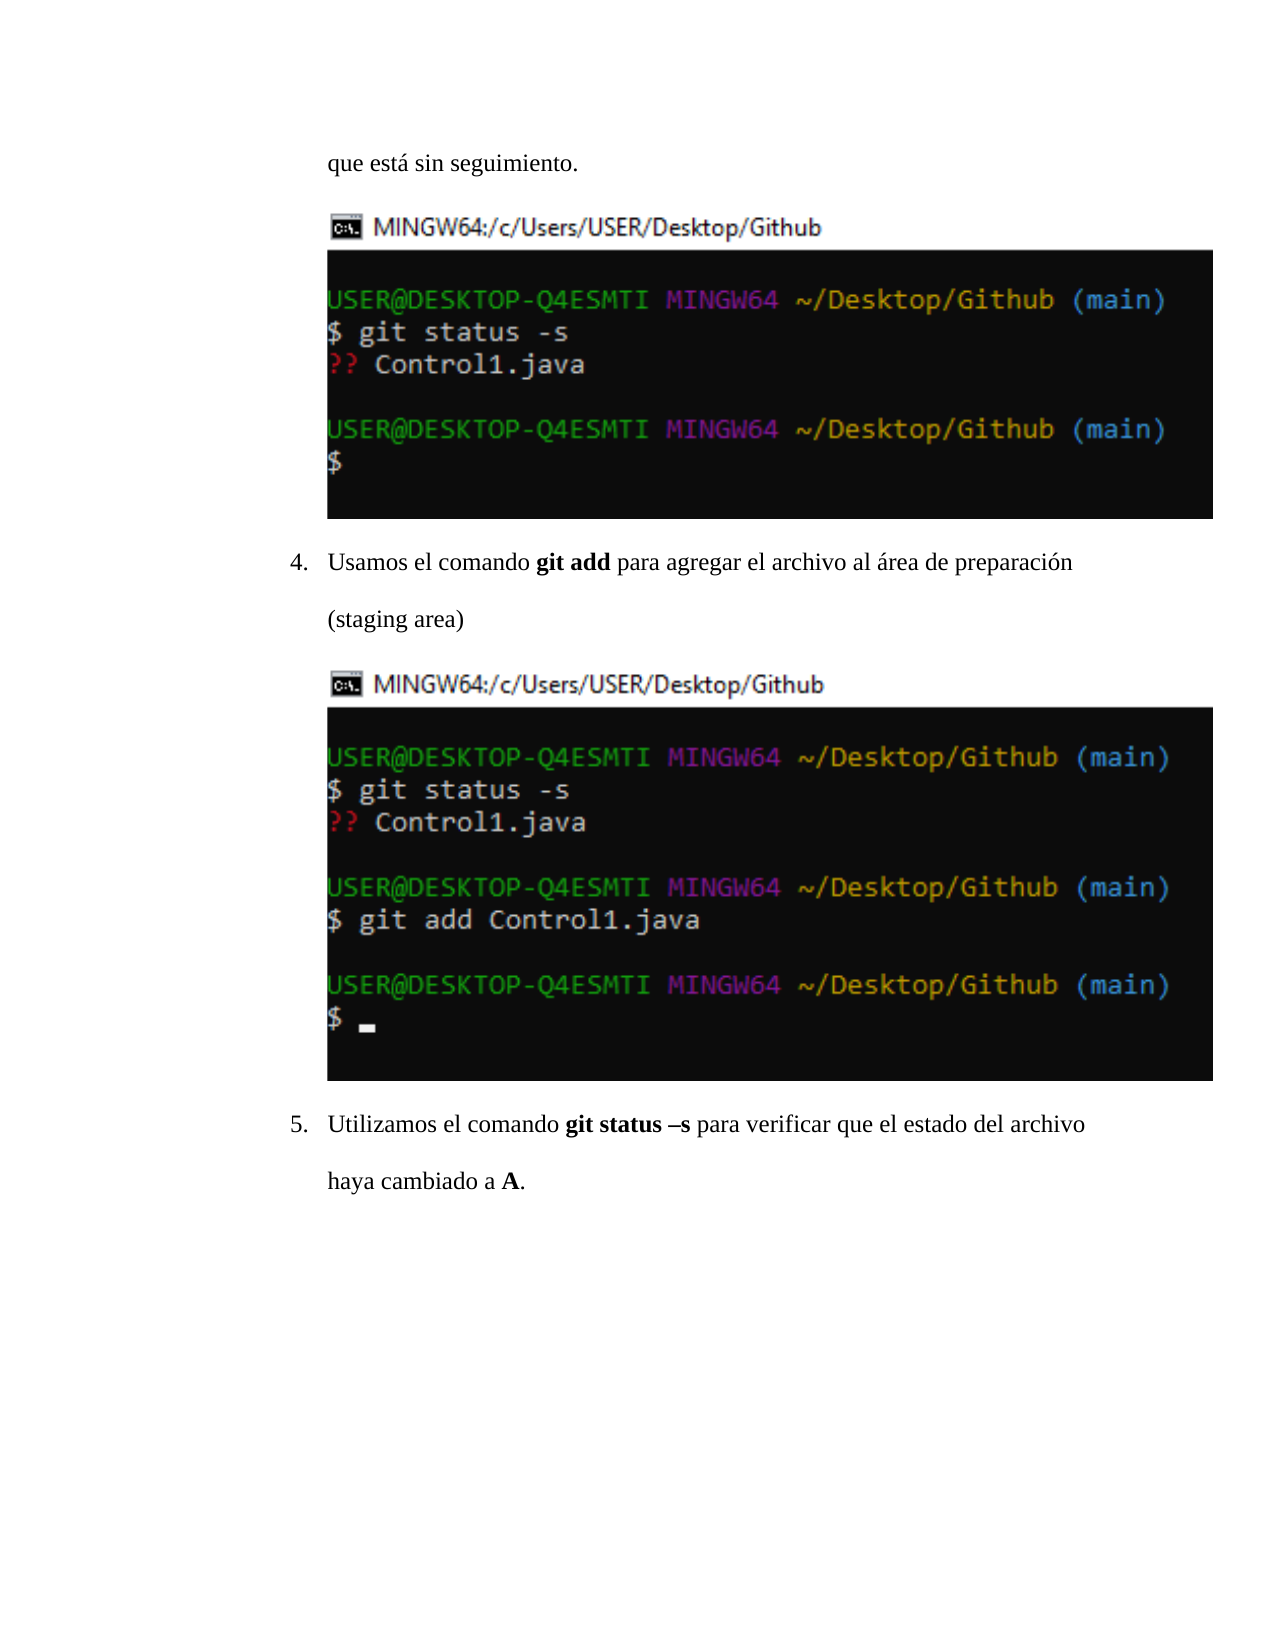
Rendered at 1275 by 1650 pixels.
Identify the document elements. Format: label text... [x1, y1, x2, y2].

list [290, 148, 1098, 519]
picture [327, 204, 1213, 519]
list Utilizamos el comando git status –s para verificar que el estado del archivo haya cambiado a A. [290, 1109, 1098, 1195]
picture [327, 661, 1213, 1081]
